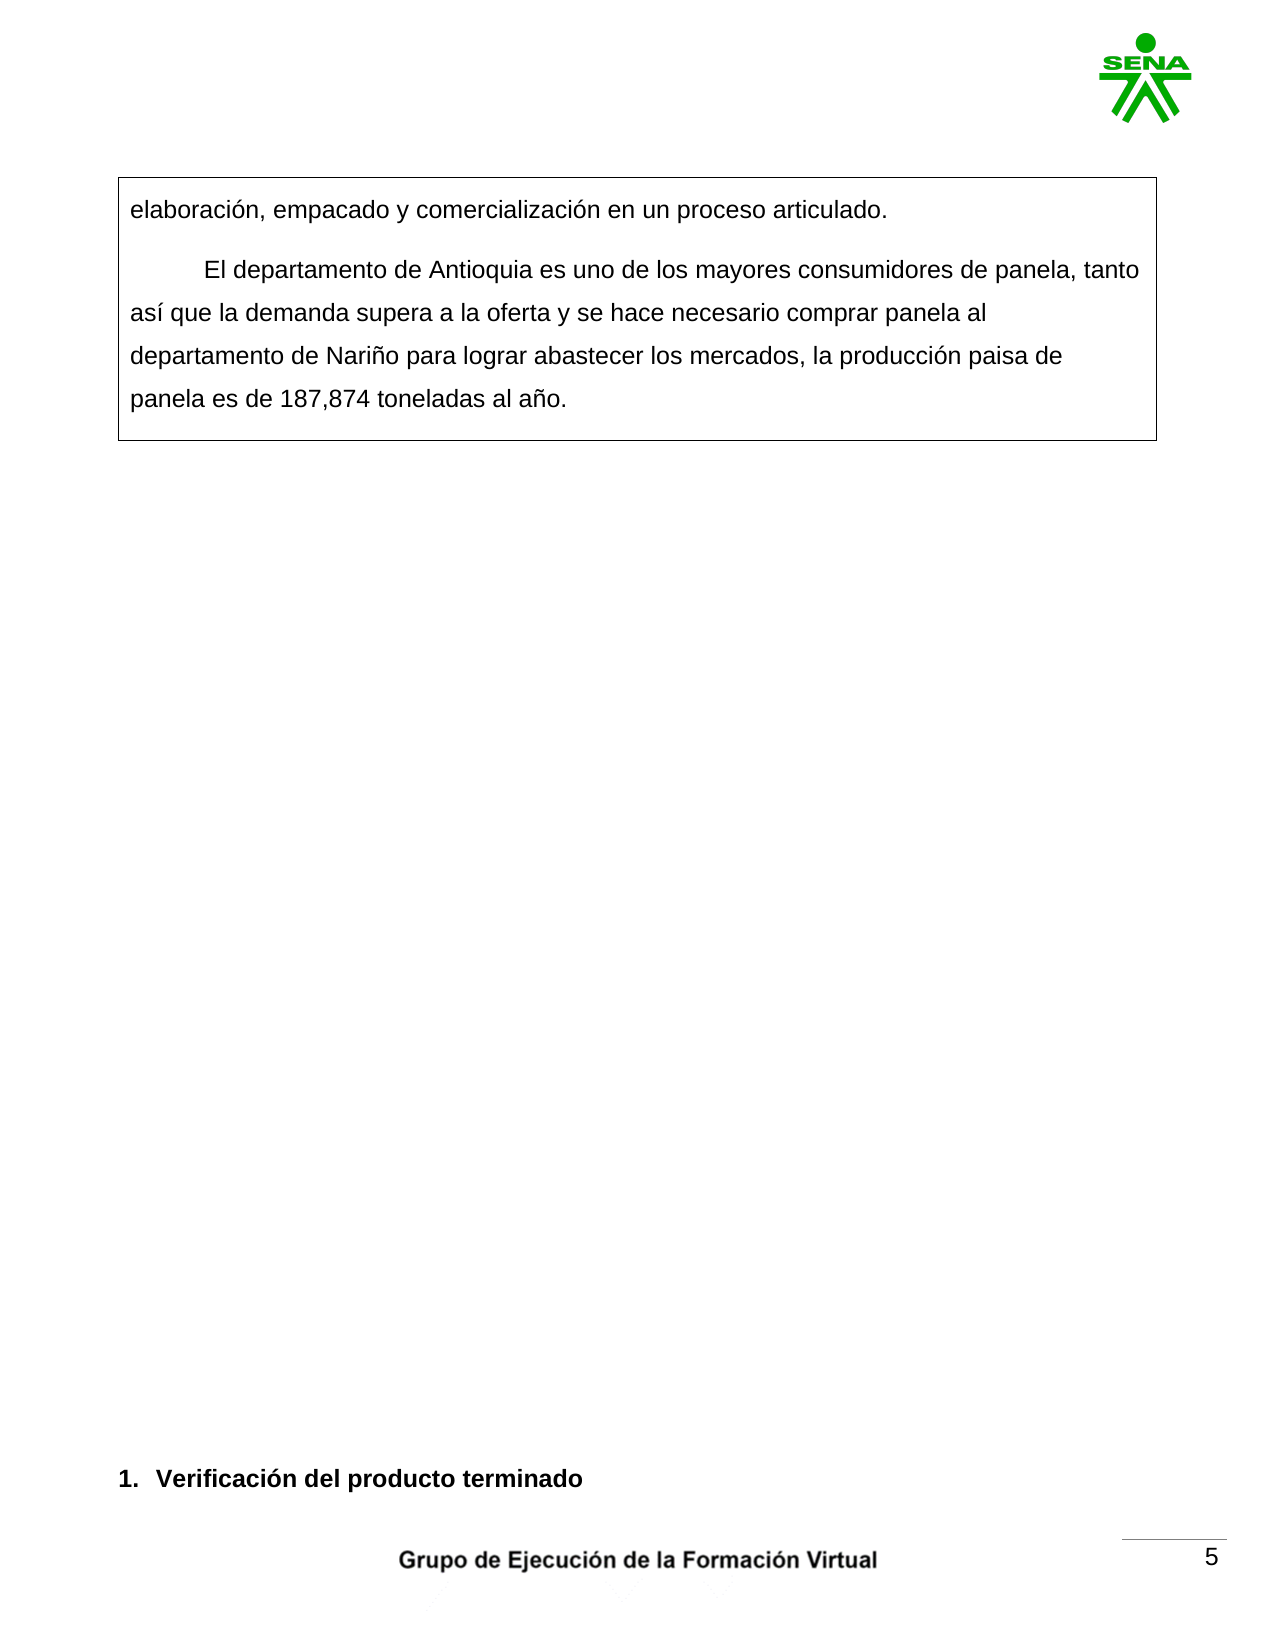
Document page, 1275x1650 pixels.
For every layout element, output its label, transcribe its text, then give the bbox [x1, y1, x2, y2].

subtitle Verificación del producto terminado [118, 1464, 1157, 1493]
picture [1099, 33, 1192, 123]
picture [0, 1500, 1275, 1611]
